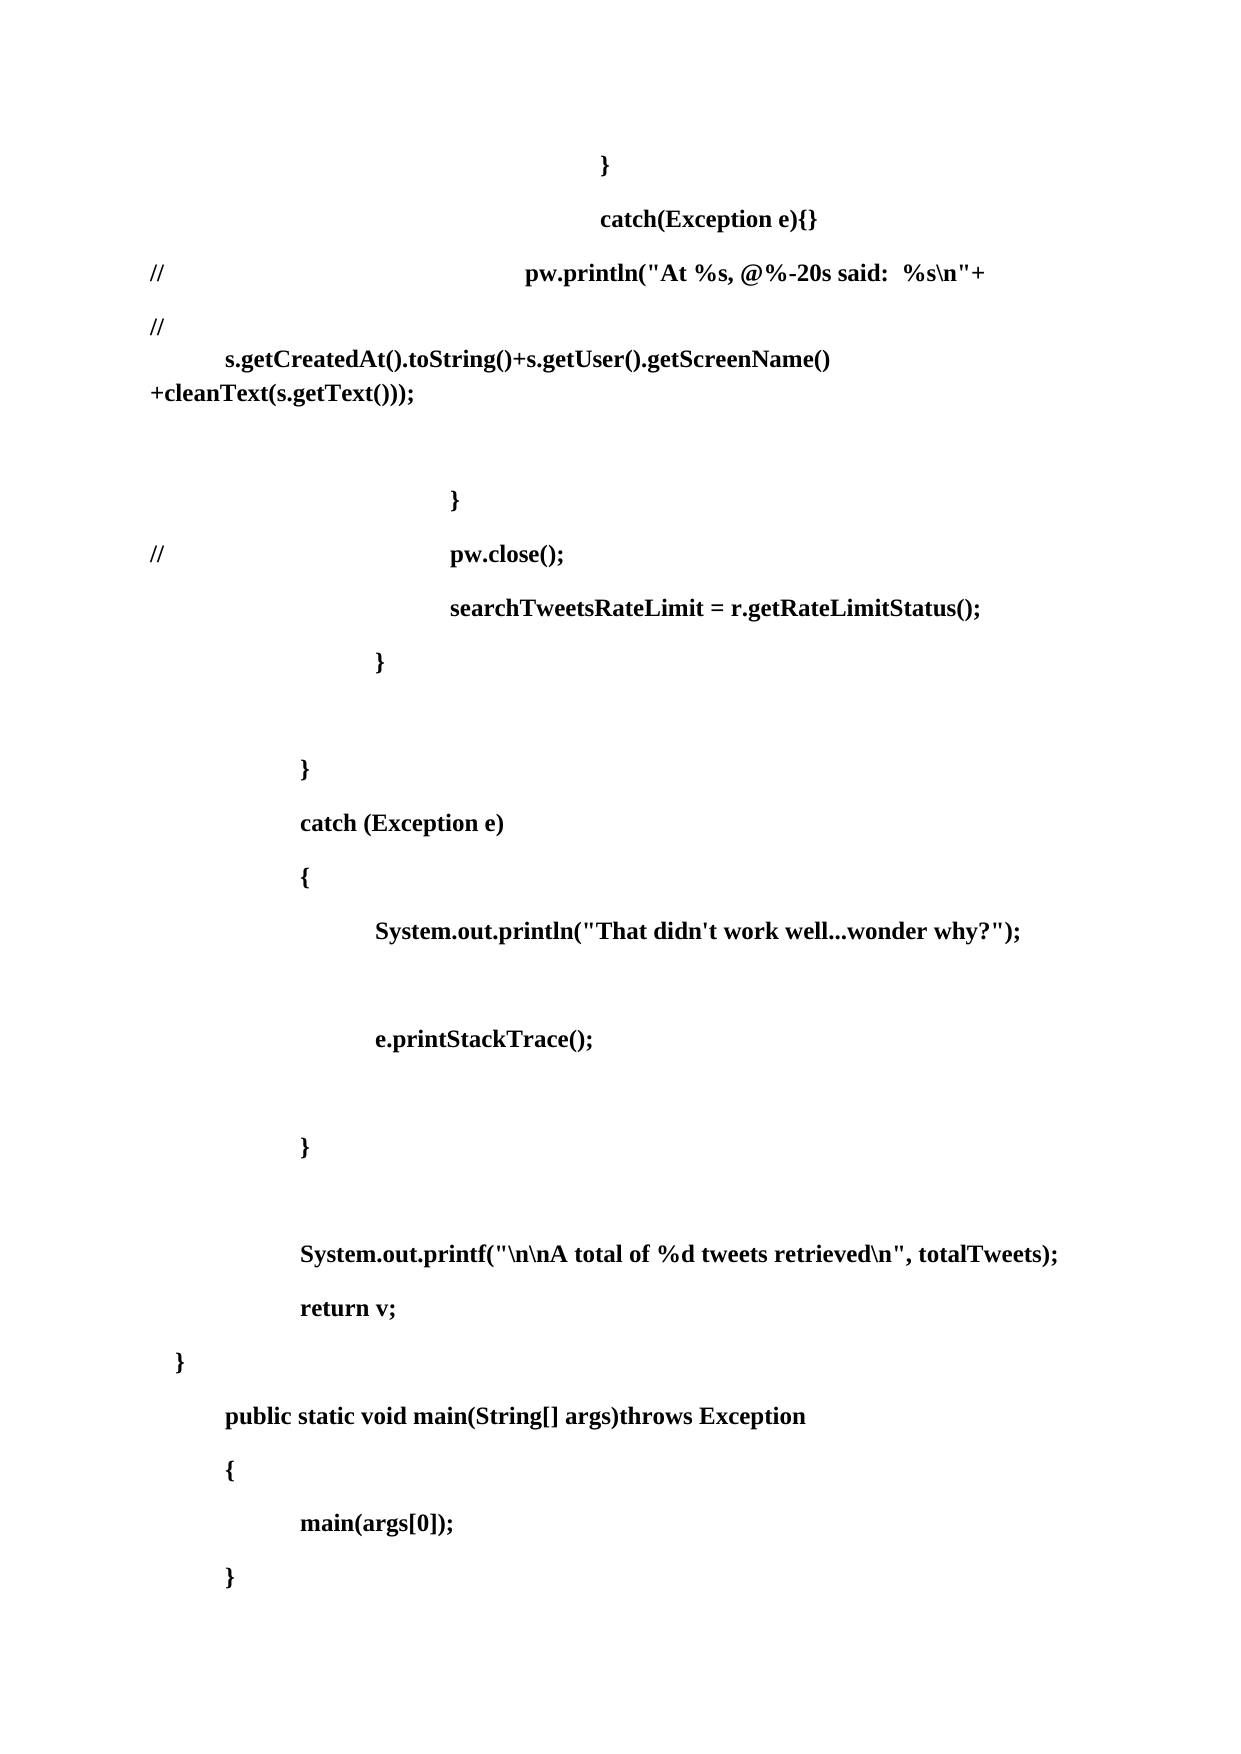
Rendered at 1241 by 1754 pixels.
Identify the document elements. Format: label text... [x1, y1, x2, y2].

text public static void main(String[] args)throws Exception [150, 1401, 1090, 1429]
text } [150, 647, 1090, 676]
text { [150, 862, 1090, 891]
text searchTweetsRateLimit = r.getRateLimitStatus(); [150, 593, 1090, 622]
text // pw.close(); [150, 539, 1090, 568]
text } [150, 1347, 1090, 1376]
text } [150, 1132, 1090, 1160]
text e.printStackTrace(); [150, 1024, 1090, 1053]
text } [150, 1562, 1090, 1591]
text } [150, 150, 1090, 179]
text System.out.printf("\n\nA total of %d tweets retrieved\n", totalTweets); [150, 1239, 1090, 1268]
text System.out.println("That didn't work well...wonder why?"); [150, 916, 1090, 945]
text catch (Exception e) [150, 808, 1090, 837]
text // s.getCreatedAt().toString()+s.getUser().getScreenName()+cleanText(s.getText())); [150, 312, 1090, 406]
text main(args[0]); [150, 1508, 1090, 1537]
text { [150, 1455, 1090, 1483]
text return v; [150, 1293, 1090, 1322]
text // pw.println("At %s, @%-20s said: %s\n"+ [150, 258, 1090, 286]
text catch(Exception e){} [150, 204, 1090, 233]
text } [150, 754, 1090, 783]
text } [150, 485, 1090, 514]
